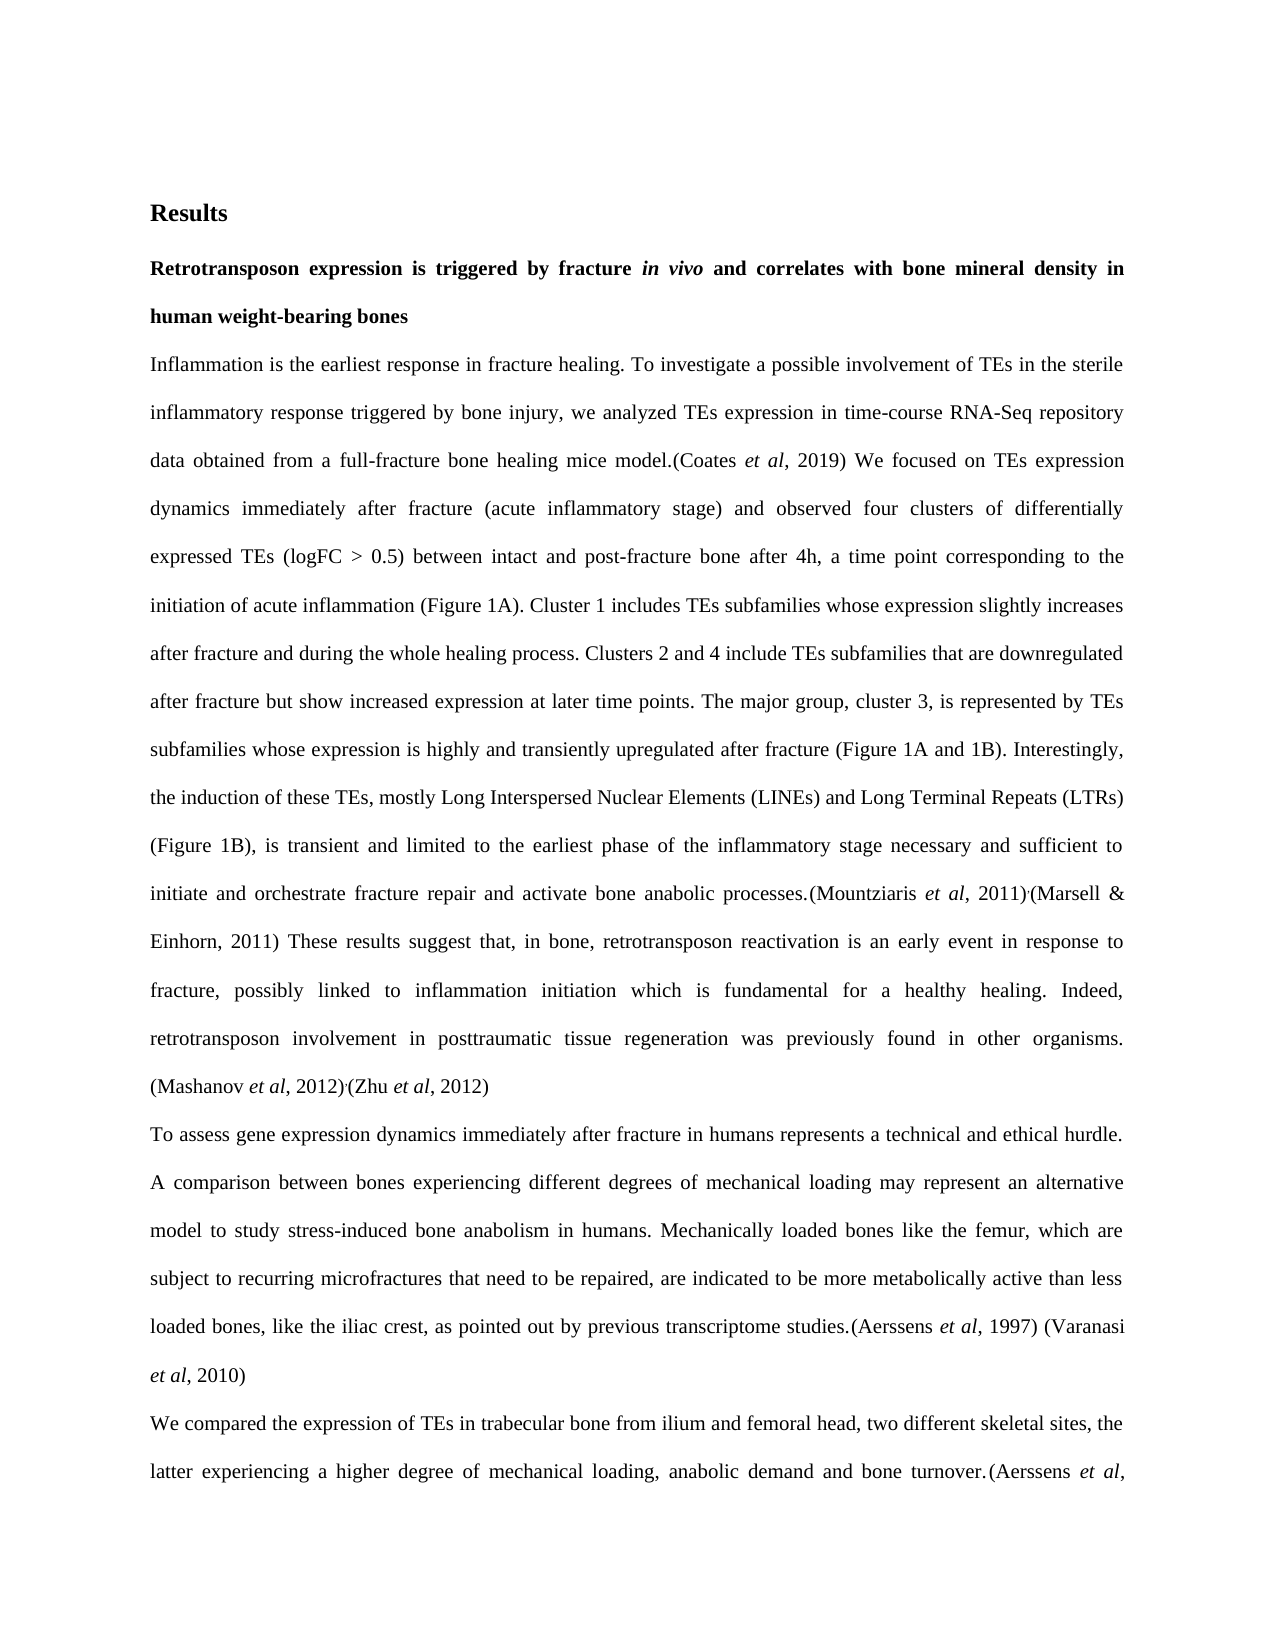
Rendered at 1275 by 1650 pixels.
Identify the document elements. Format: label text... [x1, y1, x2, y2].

text Retrotransposon expression is triggered by fracture in vivo and correlates with bone mineral density in human weight-bearing bones [150, 256, 1125, 328]
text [150, 1411, 1125, 1483]
text Results [150, 198, 1125, 227]
text To assess gene expression dynamics immediately after fracture in humans represents a technical and ethical hurdle. A comparison between bones experiencing different degrees of mechanical loading may represent an alternative model to study stress-induced bone anabolism in humans. Mechanically loaded bones like the femur, which are subject to recurring microfractures that need to be repaired, are indicated to be more metabolically active than less loaded bones, like the iliac crest, as pointed out by previous transcriptome studies.(Aerssens et al, 1997) (Varanasi et al, 2010) [150, 1122, 1125, 1387]
text Inflammation is the earliest response in fracture healing. To investigate a possible involvement of TEs in the sterile inflammatory response triggered by bone injury, we analyzed TEs expression in time-course RNA-Seq repository data obtained from a full-fracture bone healing mice model.(Coates et al, 2019) We focused on TEs expression dynamics immediately after fracture (acute inflammatory stage) and observed four clusters of differentially expressed TEs (logFC > 0.5) between intact and post-fracture bone after 4h, a time point corresponding to the initiation of acute inflammation (Figure 1A). Cluster 1 includes TEs subfamilies whose expression slightly increases after fracture and during the whole healing process. Clusters 2 and 4 include TEs subfamilies that are downregulated after fracture but show increased expression at later time points. The major group, cluster 3, is represented by TEs subfamilies whose expression is highly and transiently upregulated after fracture (Figure 1A and 1B). Interestingly, the induction of these TEs, mostly Long Interspersed Nuclear Elements (LINEs) and Long Terminal Repeats (LTRs) (Figure 1B), is transient and limited to the earliest phase of the inflammatory stage necessary and sufficient to initiate and orchestrate fracture repair and activate bone anabolic processes.(Mountziaris et al, 2011),(Marsell & Einhorn, 2011) These results suggest that, in bone, retrotransposon reactivation is an early event in response to fracture, possibly linked to inflammation initiation which is fundamental for a healthy healing. Indeed, retrotransposon involvement in posttraumatic tissue regeneration was previously found in other organisms.(Mashanov et al, 2012),(Zhu et al, 2012) [150, 352, 1125, 1098]
